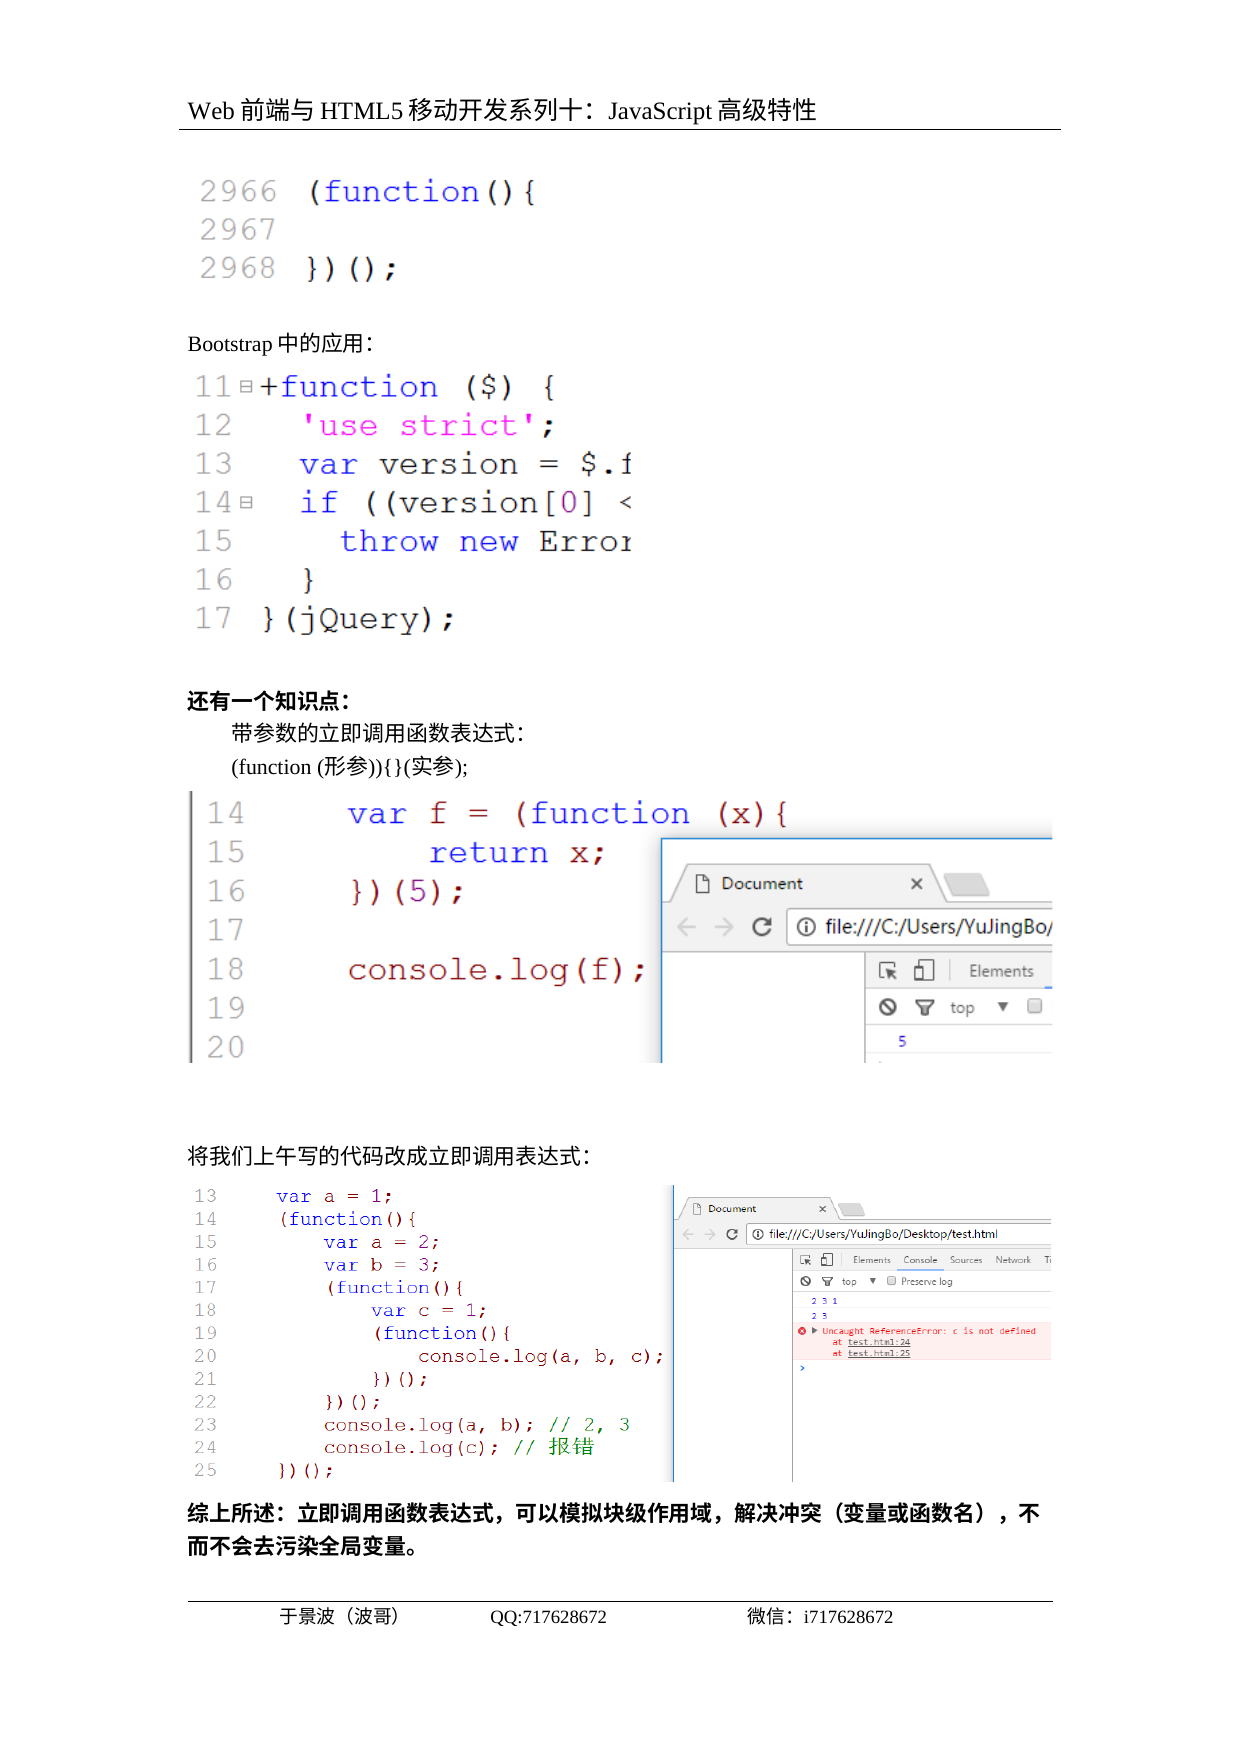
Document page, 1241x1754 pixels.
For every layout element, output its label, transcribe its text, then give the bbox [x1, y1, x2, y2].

text 综上所述：立即调用函数表达式，可以模拟块级作用域，解决冲突（变量或函数名），不而不会去污染全局变量。 [187, 1496, 1053, 1561]
text 还有一个知识点： [187, 683, 1053, 716]
text 将我们上午写的代码改成立即调用表达式： [187, 1138, 1053, 1171]
picture [187, 791, 1053, 1063]
picture [187, 1185, 1052, 1482]
text 带参数的立即调用函数表达式： [187, 716, 1053, 748]
text (function (形参)){}(实参); [187, 748, 1053, 781]
text Bootstrap中的应用： [187, 326, 1053, 358]
picture [187, 171, 592, 286]
picture [187, 366, 631, 643]
